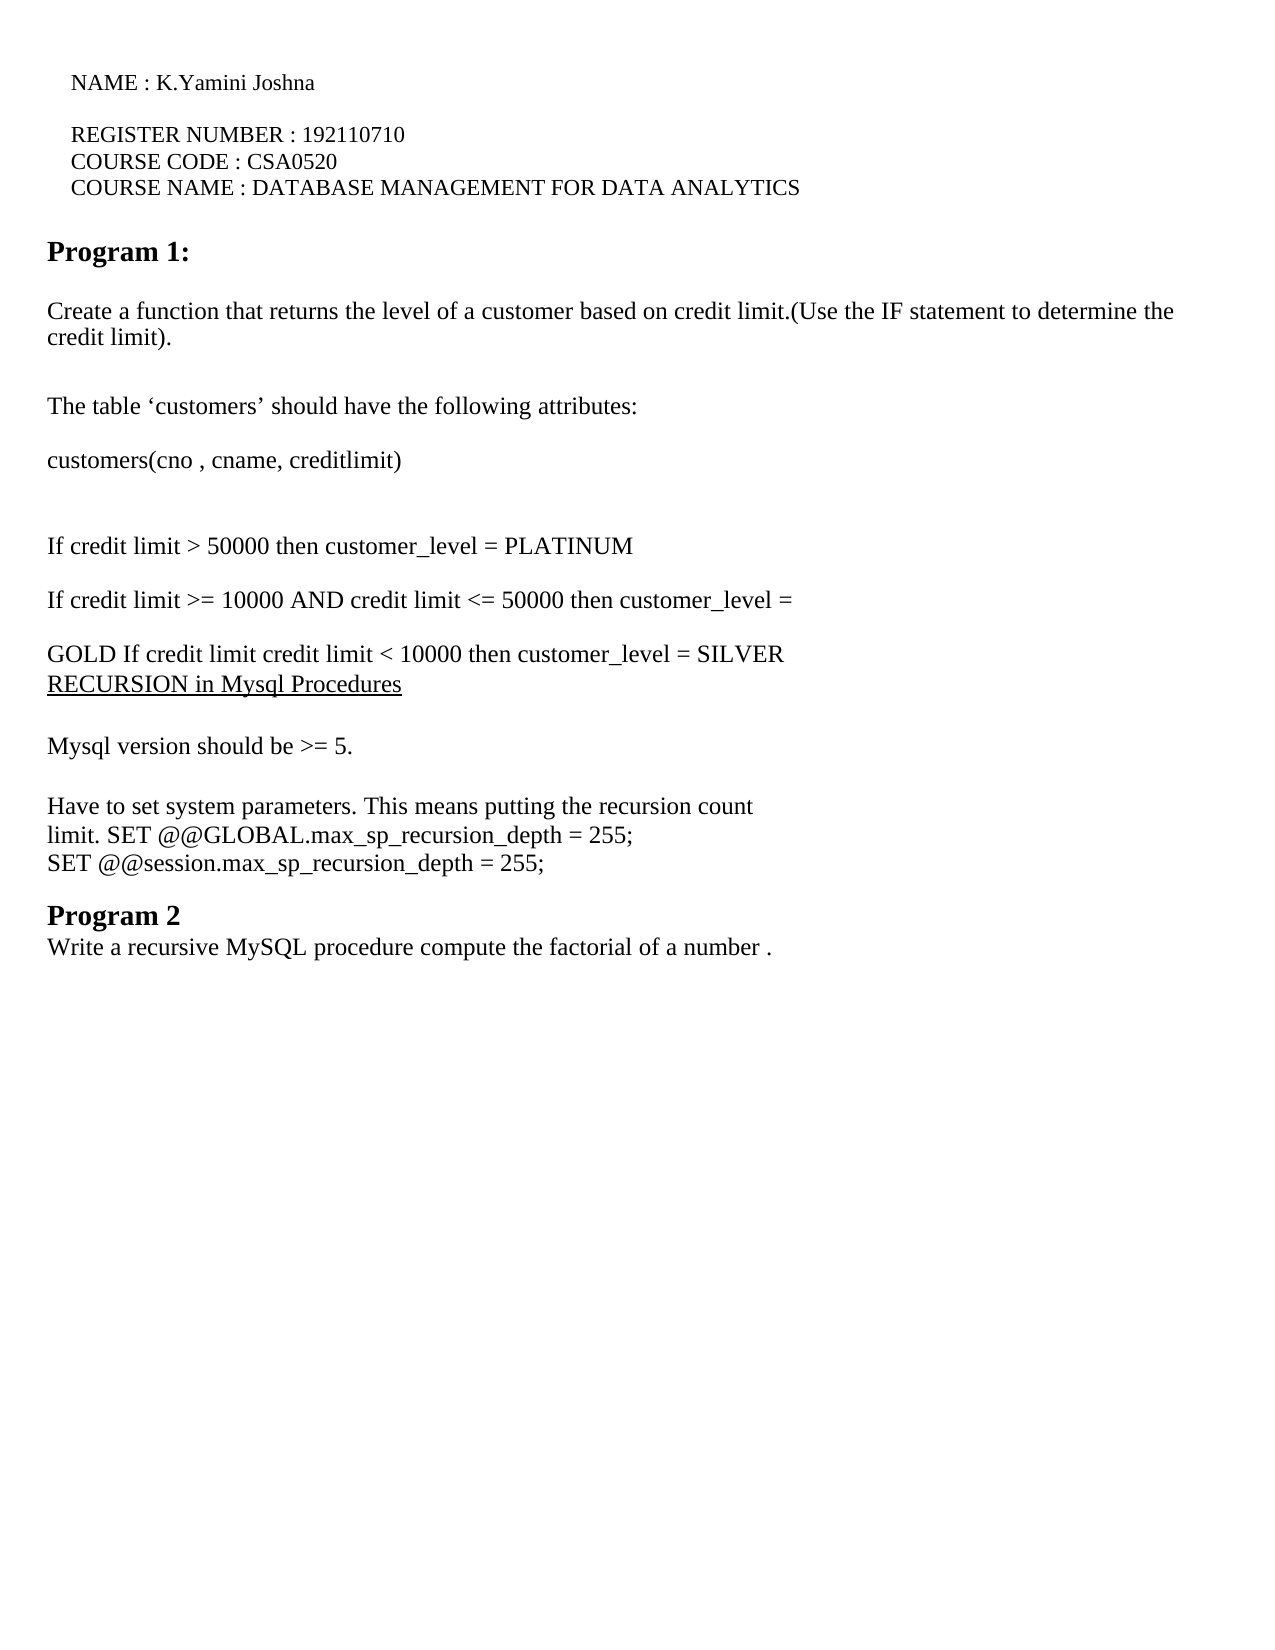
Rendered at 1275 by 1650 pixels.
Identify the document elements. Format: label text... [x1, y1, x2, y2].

text If credit limit > 50000 then customer_level = PLATINUM [47, 531, 1242, 560]
text COURSE CODE : CSA0520 [2, 148, 1242, 174]
text Have to set system parameters. This means putting the recursion count limit. SET @@GLOBAL.max_sp_recursion_depth = 255; [47, 791, 813, 849]
subtitle Program 2 [47, 898, 1242, 932]
text COURSE NAME : DATABASE MANAGEMENT FOR DATA ANALYTICS [2, 174, 1242, 201]
subtitle Program 1: [47, 234, 1242, 268]
text RECURSION in Mysql Procedures [47, 674, 1242, 697]
text Create a function that returns the level of a customer based on credit limit.(Use the IF statement to determine the credit limit). [47, 298, 1201, 351]
text NAME : K.Yamini Joshna [2, 69, 1242, 95]
text SET @@session.max_sp_recursion_depth = 255; [47, 849, 1242, 877]
text Mysql version should be >= 5. [47, 731, 1242, 760]
text Write a recursive MySQL procedure compute the factorial of a number . [47, 932, 1242, 961]
text If credit limit >= 10000 AND credit limit <= 50000 then customer_level = GOLD If credit limit credit limit < 10000 then customer_level = SILVER [47, 565, 867, 674]
text REGISTER NUMBER : 192110710 [2, 121, 1242, 148]
text The table ‘customers’ should have the following attributes: customers(cno , cname, creditlimit) [47, 391, 638, 474]
